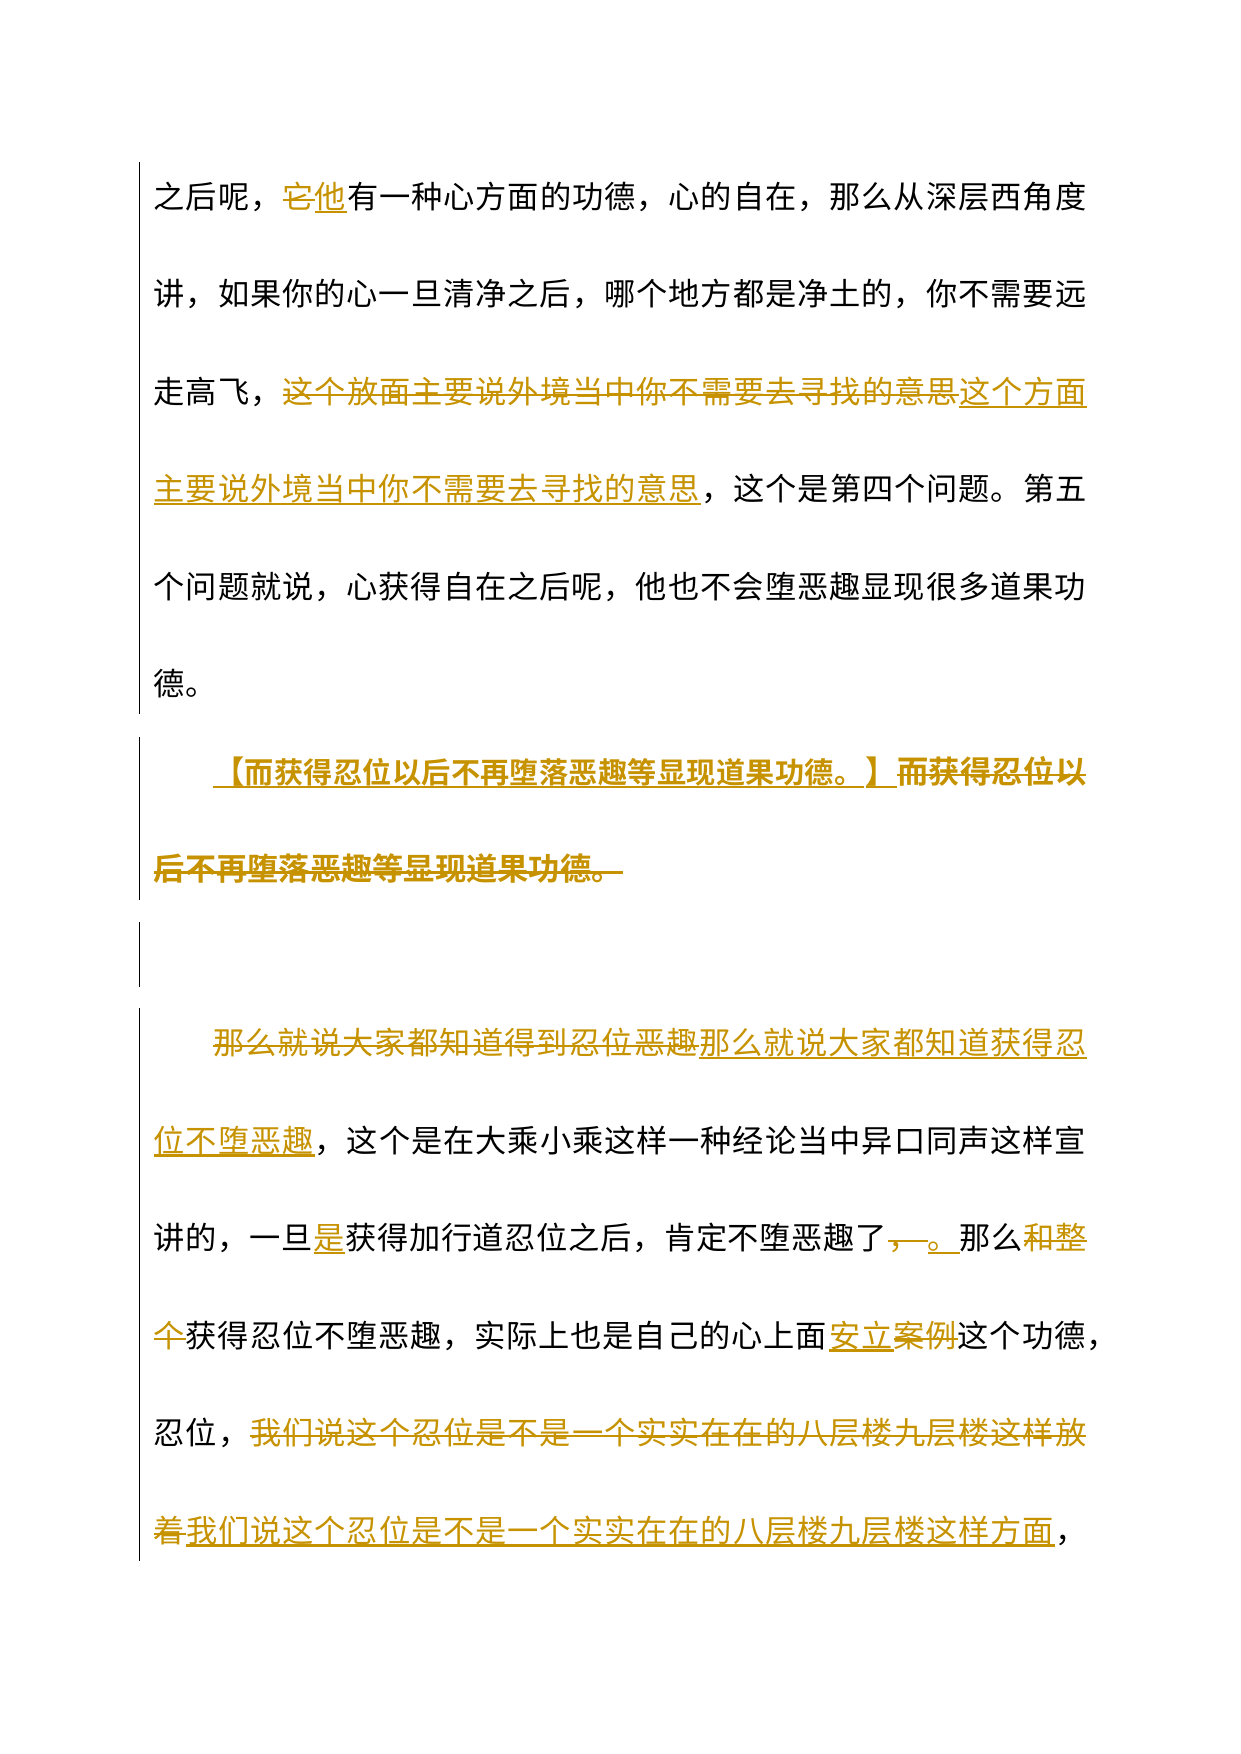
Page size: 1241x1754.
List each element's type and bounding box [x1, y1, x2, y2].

text [153, 162, 1087, 714]
text [153, 1008, 1087, 1561]
